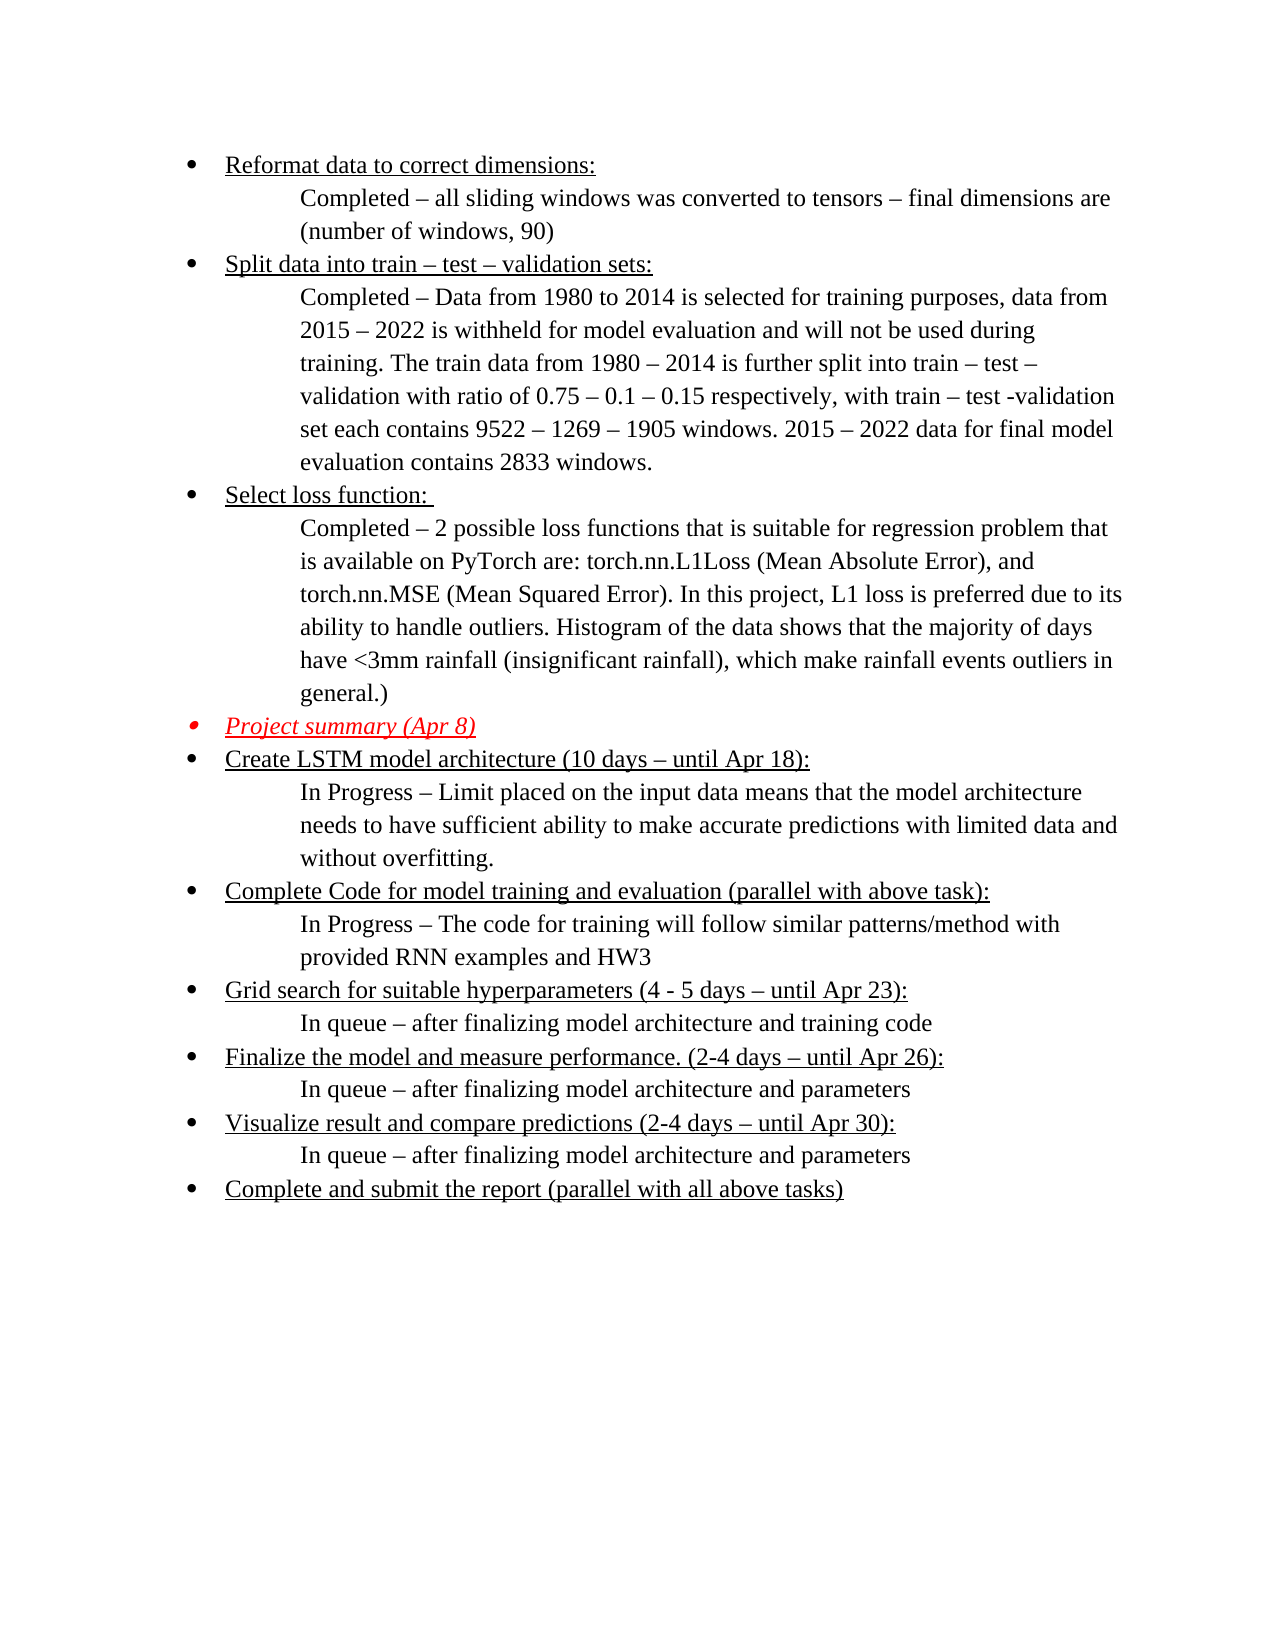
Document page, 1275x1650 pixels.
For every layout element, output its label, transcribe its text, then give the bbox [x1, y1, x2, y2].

list Completed – Data from 1980 to 2014 is selected for training purposes, data from 2015 – 2022 is withheld for model evaluation and will not be used during training. The train data from 1980 – 2014 is further split into train – test – validation with ratio of 0.75 – 0.1 – 0.15 respectively, with train – test -validation set each contains 9522 – 1269 – 1905 windows. 2015 – 2022 data for final model evaluation contains 2833 windows. [225, 282, 1125, 476]
list In Progress – Limit placed on the input data means that the model architecture needs to have sufficient ability to make accurate predictions with limited data and without overfitting. [225, 777, 1125, 872]
list Completed – 2 possible loss functions that is suitable for regression problem that is available on PyTorch are: torch.nn.L1Loss (Mean Absolute Error), and torch.nn.MSE (Mean Squared Error). In this project, L1 loss is preferred due to its ability to handle outliers. Histogram of the data shows that the majority of days have <3mm rainfall (insignificant rainfall), which make rainfall events outliers in general.) [225, 513, 1125, 707]
list Project summary (Apr 8) [187, 711, 1125, 740]
list In Progress – The code for training will follow similar patterns/method with provided RNN examples and HW3 [225, 909, 1125, 971]
list Select loss function: [187, 480, 1125, 509]
list Complete Code for model training and evaluation (parallel with above task): [187, 876, 1125, 905]
list Complete and submit the report (parallel with all above tasks) [187, 1174, 1125, 1202]
list In queue – after finalizing model architecture and parameters [225, 1074, 1125, 1103]
list Reformat data to correct dimensions: [187, 150, 1125, 179]
list In queue – after finalizing model architecture and parameters [225, 1141, 1125, 1169]
list Create LSTM model architecture (10 days – until Apr 18): [187, 744, 1125, 773]
list Completed – all sliding windows was converted to tensors – final dimensions are (number of windows, 90) [225, 183, 1125, 245]
list Grid search for suitable hyperparameters (4 - 5 days – until Apr 23): [187, 976, 1125, 1004]
list Split data into train – test – validation sets: [187, 249, 1125, 278]
list In queue – after finalizing model architecture and training code [225, 1008, 1125, 1037]
list Finalize the model and measure performance. (2-4 days – until Apr 26): [187, 1042, 1125, 1070]
list Visualize result and compare predictions (2-4 days – until Apr 30): [187, 1108, 1125, 1136]
